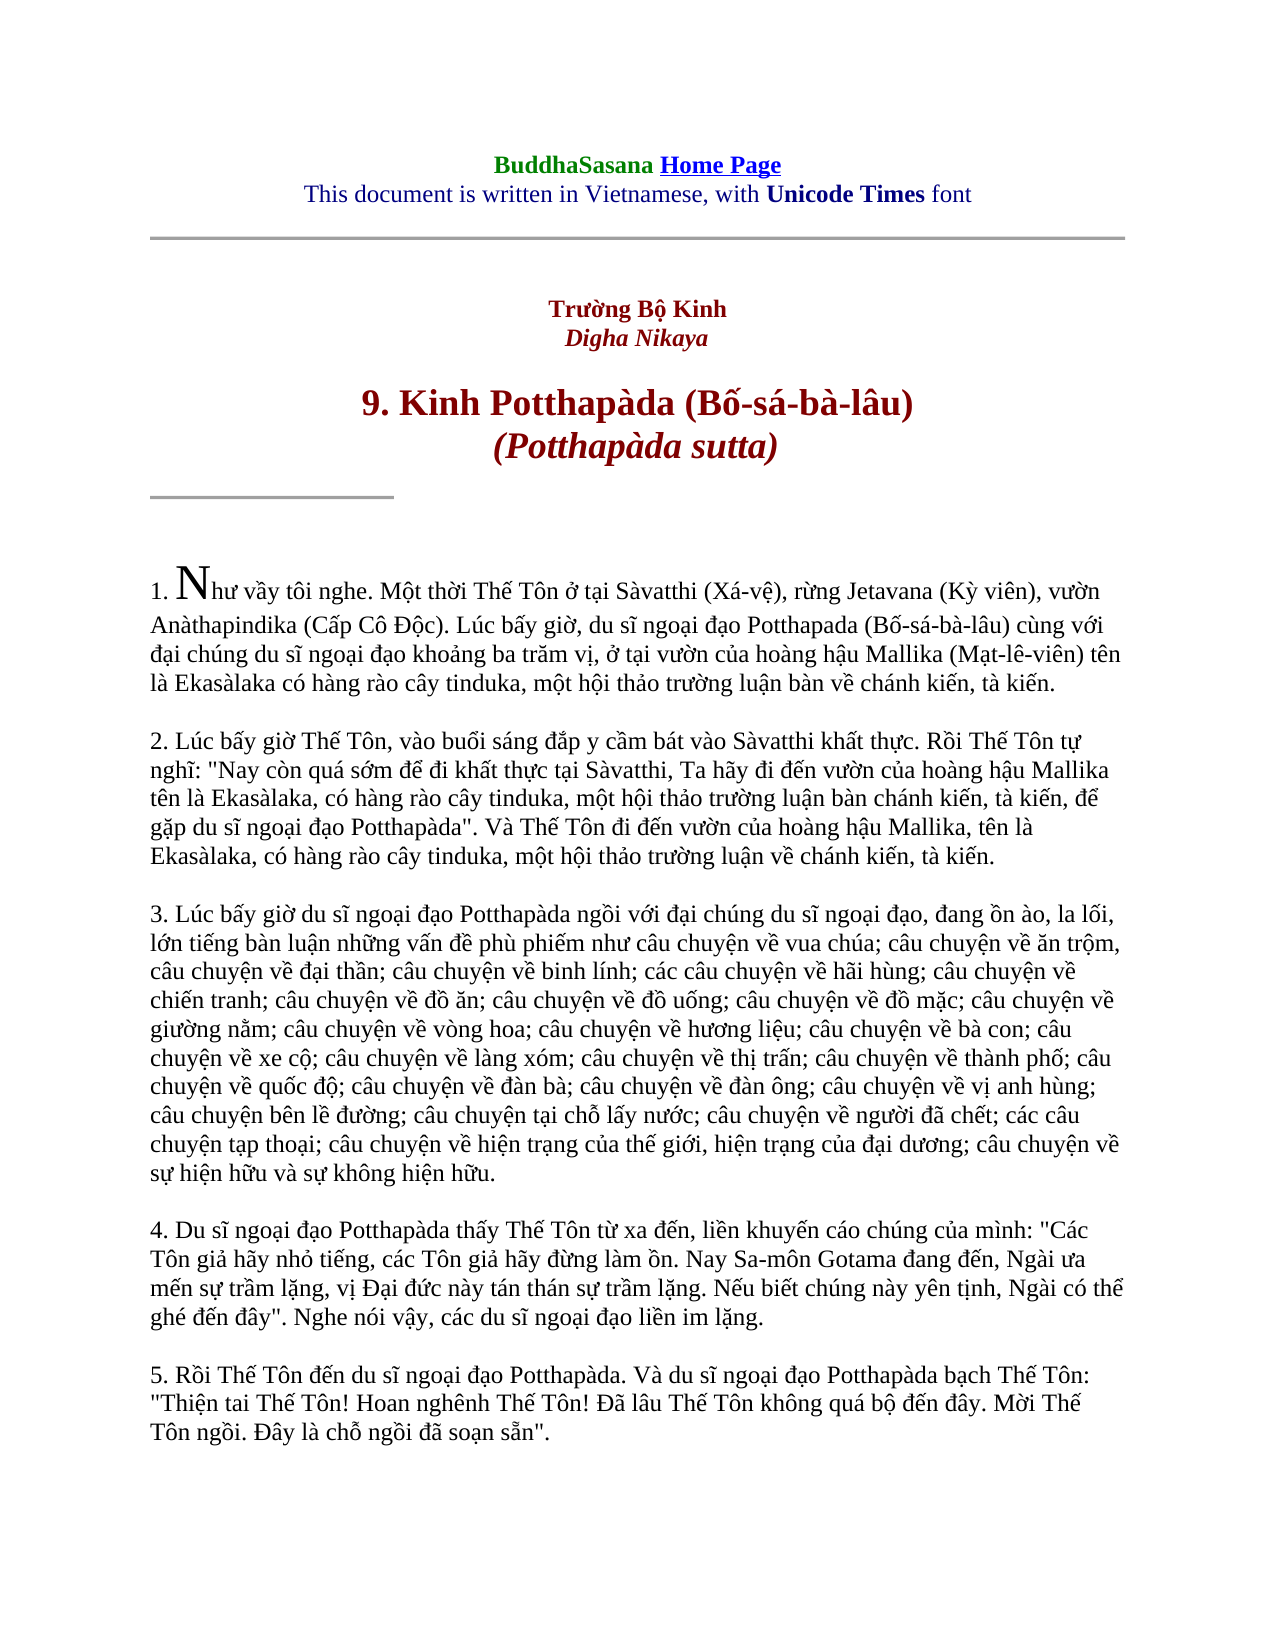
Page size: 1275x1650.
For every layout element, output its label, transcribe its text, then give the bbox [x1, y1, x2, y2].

text 3. Lúc bấy giờ du sĩ ngoại đạo Potthapàda ngồi với đại chúng du sĩ ngoại đạo, đang ồn ào, la lối, lớn tiếng bàn luận những vấn đề phù phiếm như câu chuyện về vua chúa; câu chuyện về ăn trộm, câu chuyện về đại thần; câu chuyện về binh lính; các câu chuyện về hãi hùng; câu chuyện về chiến tranh; câu chuyện về đồ ăn; câu chuyện về đồ uống; câu chuyện về đồ mặc; câu chuyện về giường nằm; câu chuyện về vòng hoa; câu chuyện về hương liệu; câu chuyện về bà con; câu chuyện về xe cộ; câu chuyện về làng xóm; câu chuyện về thị trấn; câu chuyện về thành phố; câu chuyện về quốc độ; câu chuyện về đàn bà; câu chuyện về đàn ông; câu chuyện về vị anh hùng; câu chuyện bên lề đường; câu chuyện tại chỗ lấy nước; câu chuyện về người đã chết; các câu chuyện tạp thoại; câu chuyện về hiện trạng của thế giới, hiện trạng của đại dương; câu chuyện về sự hiện hữu và sự không hiện hữu. [150, 899, 1125, 1186]
text 1. Như vầy tôi nghe. Một thời Thế Tôn ở tại Sàvatthi (Xá-vệ), rừng Jetavana (Kỳ viên), vườn Anàthapindika (Cấp Cô Ðộc). Lúc bấy giờ, du sĩ ngoại đạo Potthapada (Bố-sá-bà-lâu) cùng với đại chúng du sĩ ngoại đạo khoảng ba trăm vị, ở tại vườn của hoàng hậu Mallika (Mạt-lê-viên) tên là Ekasàlaka có hàng rào cây tinduka, một hội thảo trường luận bàn về chánh kiến, tà kiến. [150, 553, 1125, 697]
text Trường Bộ Kinh Digha Nikaya [150, 294, 1125, 351]
text 9. Kinh Potthapàda (Bố-sá-bà-lâu) (Potthapàda sutta) [150, 381, 1125, 467]
text 4. Du sĩ ngoại đạo Potthapàda thấy Thế Tôn từ xa đến, liền khuyến cáo chúng của mình: "Các Tôn giả hãy nhỏ tiếng, các Tôn giả hãy đừng làm ồn. Nay Sa-môn Gotama đang đến, Ngài ưa mến sự trầm lặng, vị Ðại đức này tán thán sự trầm lặng. Nếu biết chúng này yên tịnh, Ngài có thể ghé đến đây". Nghe nói vậy, các du sĩ ngoại đạo liền im lặng. [150, 1216, 1125, 1331]
text BuddhaSasana Home Page This document is written in Vietnamese, with Unicode Times font [150, 150, 1125, 207]
text 2. Lúc bấy giờ Thế Tôn, vào buổi sáng đắp y cầm bát vào Sàvatthi khất thực. Rồi Thế Tôn tự nghĩ: "Nay còn quá sớm để đi khất thực tại Sàvatthi, Ta hãy đi đến vườn của hoàng hậu Mallika tên là Ekasàlaka, có hàng rào cây tinduka, một hội thảo trường luận bàn chánh kiến, tà kiến, để gặp du sĩ ngoại đạo Potthapàda". Và Thế Tôn đi đến vườn của hoàng hậu Mallika, tên là Ekasàlaka, có hàng rào cây tinduka, một hội thảo trường luận về chánh kiến, tà kiến. [150, 726, 1125, 870]
text 5. Rồi Thế Tôn đến du sĩ ngoại đạo Potthapàda. Và du sĩ ngoại đạo Potthapàda bạch Thế Tôn: "Thiện tai Thế Tôn! Hoan nghênh Thế Tôn! Ðã lâu Thế Tôn không quá bộ đến đây. Mời Thế Tôn ngồi. Ðây là chỗ ngồi đã soạn sẵn". [150, 1360, 1125, 1446]
